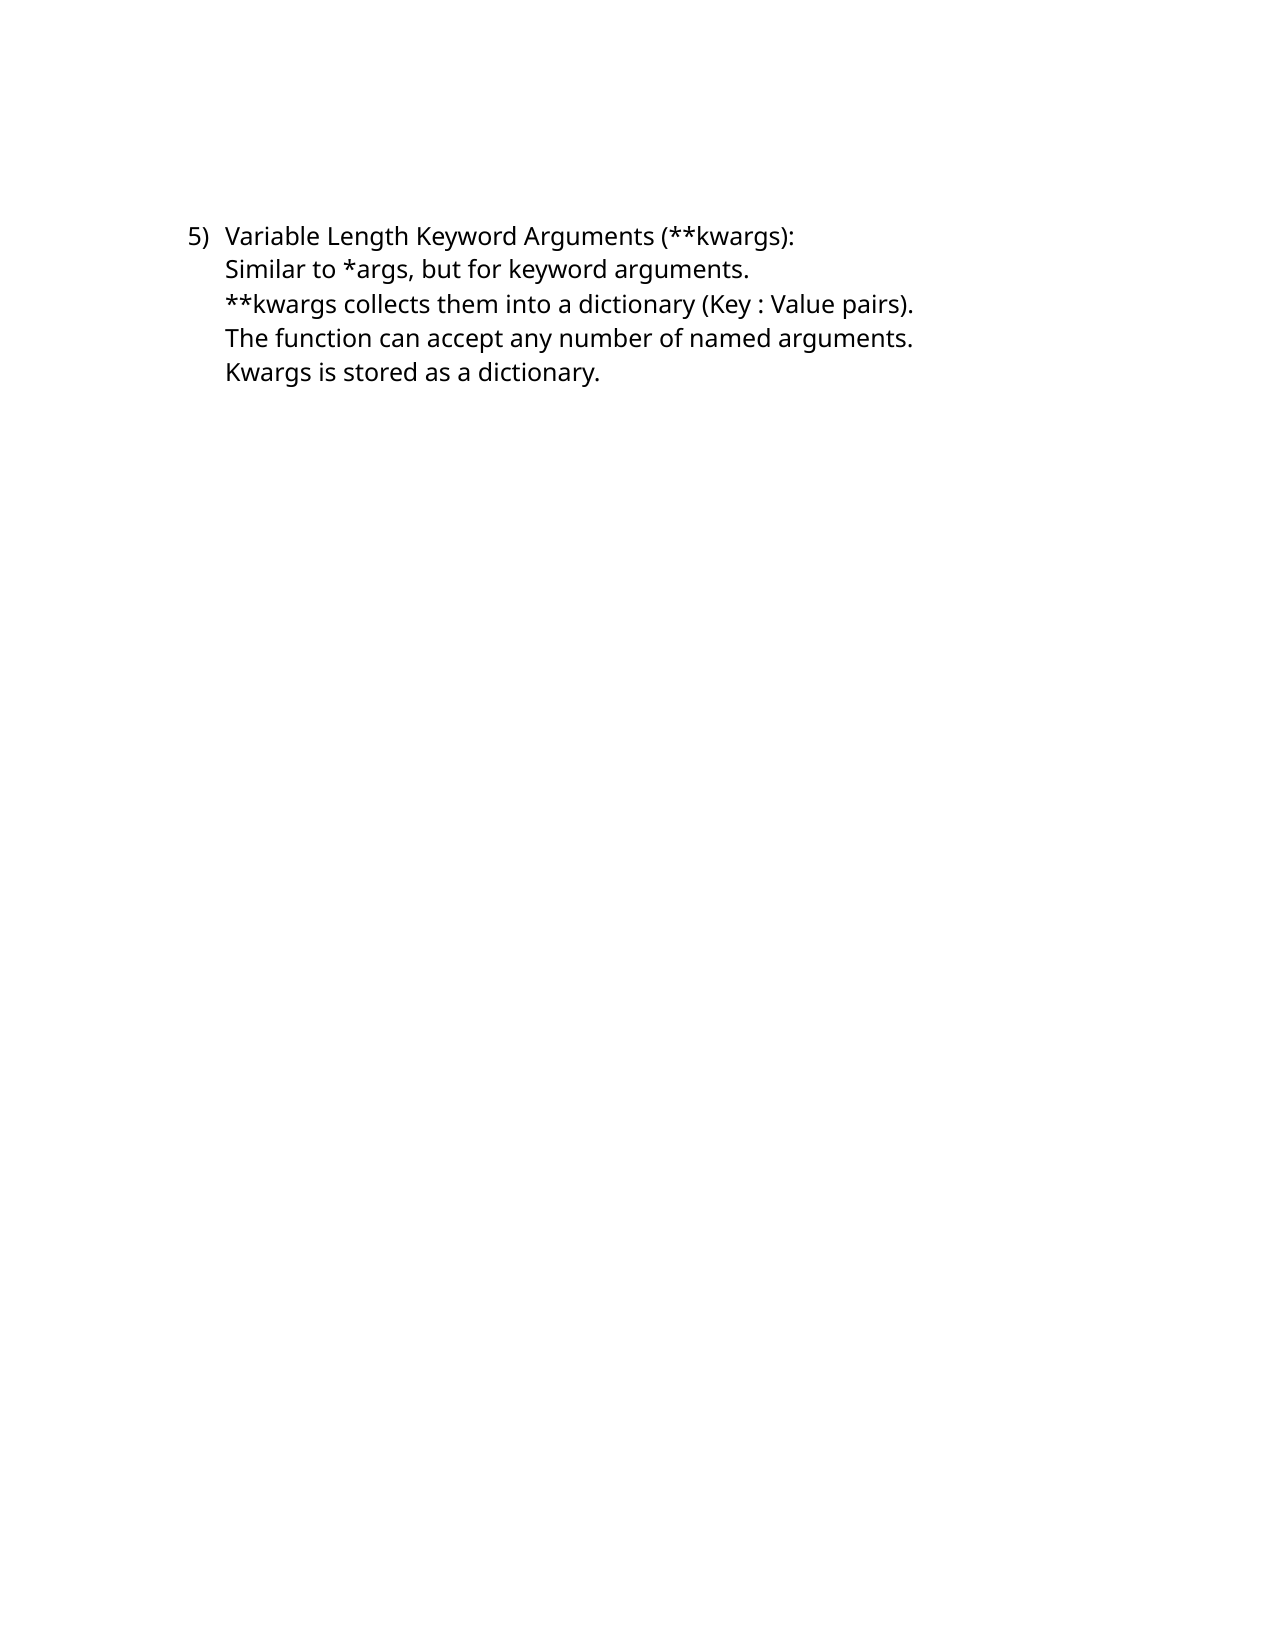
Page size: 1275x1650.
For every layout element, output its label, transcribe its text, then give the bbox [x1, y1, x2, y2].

list Kwargs is stored as a dictionary. [225, 354, 1125, 388]
list **kwargs collects them into a dictionary (Key : Value pairs). [225, 286, 1125, 320]
list The function can accept any number of named arguments. [225, 320, 1125, 354]
list Variable Length Keyword Arguments (**kwargs): Similar to *args, but for keyword arguments. [187, 218, 1125, 286]
